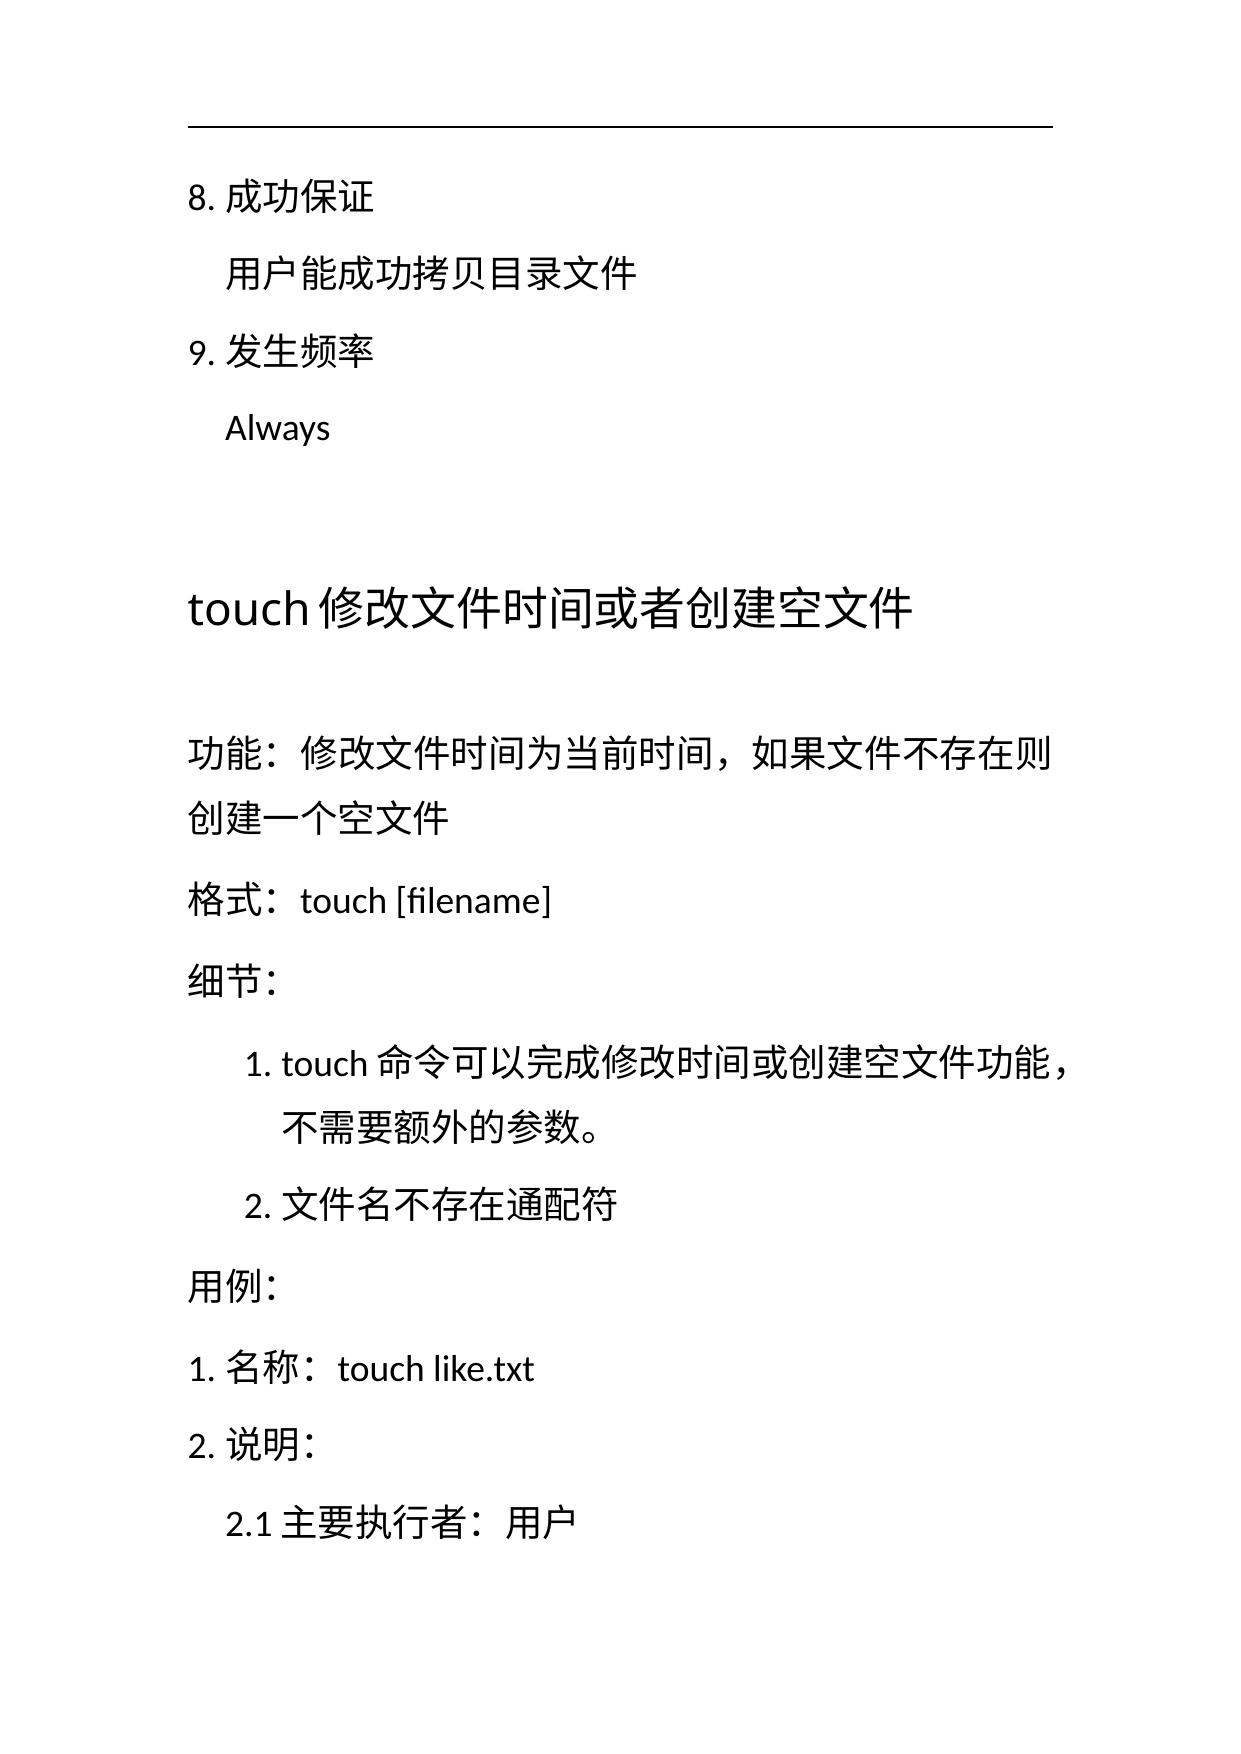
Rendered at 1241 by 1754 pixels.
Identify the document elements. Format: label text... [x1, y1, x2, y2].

text 功能：修改文件时间为当前时间，如果文件不存在则创建一个空文件 [187, 719, 1053, 849]
list 名称：touch like.txt [187, 1332, 1053, 1397]
list 发生频率 [187, 316, 1053, 381]
text 用例： [187, 1251, 1053, 1316]
list 成功保证 [187, 161, 1053, 226]
text 格式：touch [filename] [187, 865, 1053, 930]
list 说明： [187, 1410, 1053, 1475]
list touch命令可以完成修改时间或创建空文件功能，不需要额外的参数。 [244, 1027, 1053, 1157]
subtitle touch 修改文件时间或者创建空文件 [187, 556, 1053, 654]
list 用户能成功拷贝目录文件 [225, 239, 1053, 304]
list 文件名不存在通配符 [244, 1170, 1053, 1235]
text 细节： [187, 946, 1053, 1011]
list Always [225, 394, 1053, 459]
list 2.1主要执行者：用户 [225, 1487, 1053, 1552]
